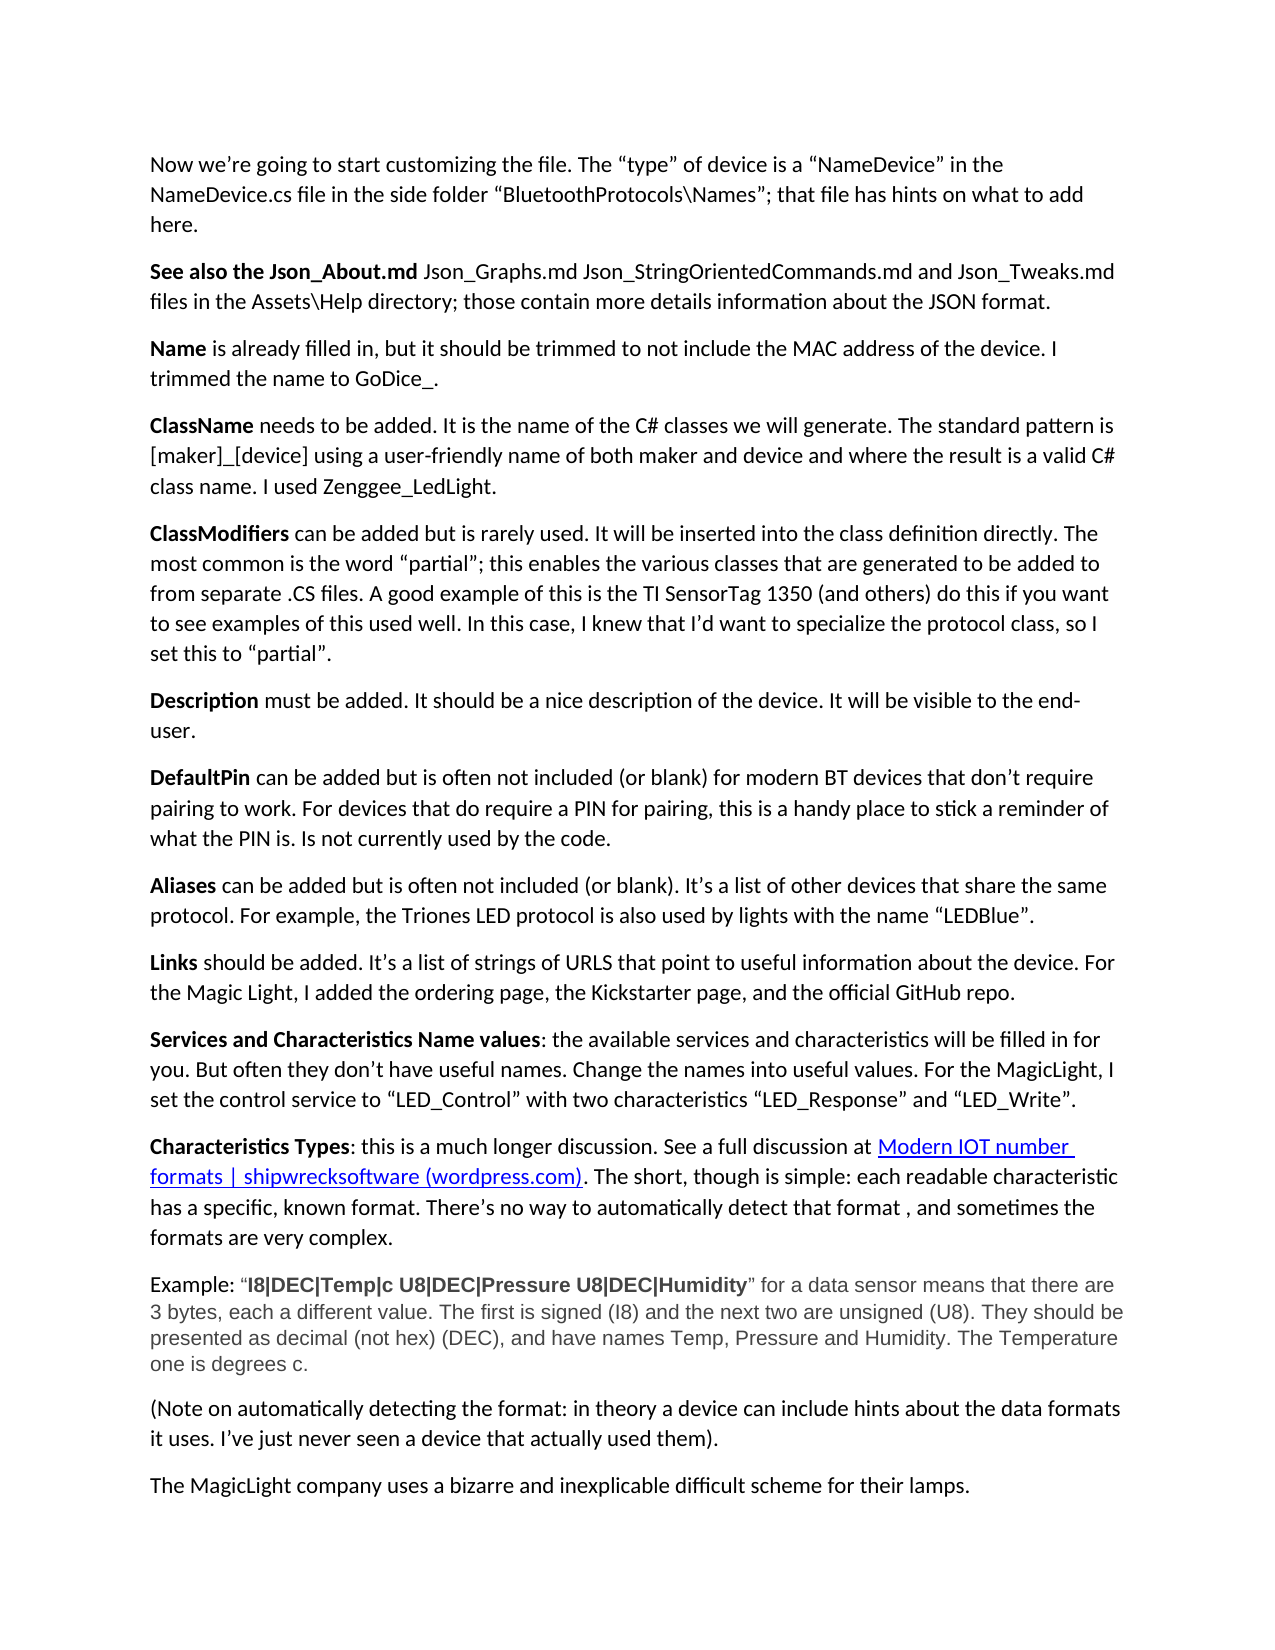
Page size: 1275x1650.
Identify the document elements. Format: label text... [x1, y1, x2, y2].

text DefaultPin can be added but is often not included (or blank) for modern BT devices that don’t require pairing to work. For devices that do require a PIN for pairing, this is a handy place to stick a reminder of what the PIN is. Is not currently used by the code. [150, 763, 1125, 852]
text Services and Characteristics Name values: the available services and characteristics will be filled in for you. But often they don’t have useful names. Change the names into useful values. For the MagicLight, I set the control service to “LED_Control” with two characteristics “LED_Response” and “LED_Write”. [150, 1025, 1125, 1113]
text Example: “I8|DEC|Temp|c U8|DEC|Pressure U8|DEC|Humidity” for a data sensor means that there are 3 bytes, each a different value. The first is signed (I8) and the next two are unsigned (U8). They should be presented as decimal (not hex) (DEC), and have names Temp, Pressure and Humidity. The Temperature one is degrees c. [150, 1324, 1125, 1375]
text See also the Json_About.md Json_Graphs.md Json_StringOrientedCommands.md and Json_Tweaks.md files in the Assets\Help directory; those contain more details information about the JSON format. [150, 257, 1125, 316]
text ClassName needs to be added. It is the name of the C# classes we will generate. The standard pattern is [maker]_[device] using a user-friendly name of both maker and device and where the result is a valid C# class name. I used Zenggee_LedLight. [150, 411, 1125, 500]
text Characteristics Types: this is a much longer discussion. See a full discussion at Modern IOT number formats | shipwrecksoftware (wordpress.com). The short, though is simple: each readable characteristic has a specific, known format. There’s no way to automatically detect that format , and sometimes the formats are very complex. [150, 1132, 1125, 1251]
text Description must be added. It should be a nice description of the device. It will be visible to the end-user. [150, 686, 1125, 745]
text The MagicLight company uses a bizarre and inexplicable difficult scheme for their lamps. [150, 1471, 1125, 1499]
text Example: “I8|DEC|Temp|c U8|DEC|Pressure U8|DEC|Humidity” for a data sensor means that there are 3 bytes, each a different value. The first is signed (I8) and the next two are unsigned (U8). They should be presented as decimal (not hex) (DEC), and have names Temp, Pressure and Humidity. The Temperature one is degrees c. [150, 1270, 1125, 1300]
text Name is already filled in, but it should be trimmed to not include the MAC address of the device. I trimmed the name to GoDice_. [150, 334, 1125, 393]
text (Note on automatically detecting the format: in theory a device can include hints about the data formats it uses. I’ve just never seen a device that actually used them). [150, 1394, 1125, 1452]
text ClassModifiers can be added but is rarely used. It will be inserted into the class definition directly. The most common is the word “partial”; this enables the various classes that are generated to be added to from separate .CS files. A good example of this is the TI SensorTag 1350 (and others) do this if you want to see examples of this used well. In this case, I knew that I’d want to specialize the protocol class, so I set this to “partial”. [150, 519, 1125, 668]
text Links should be added. It’s a list of strings of URLS that point to useful information about the device. For the Magic Light, I added the ordering page, the Kickstarter page, and the official GitHub repo. [150, 948, 1125, 1006]
text Aliases can be added but is often not included (or blank). It’s a list of other devices that share the same protocol. For example, the Triones LED protocol is also used by lights with the name “LEDBlue”. [150, 871, 1125, 929]
